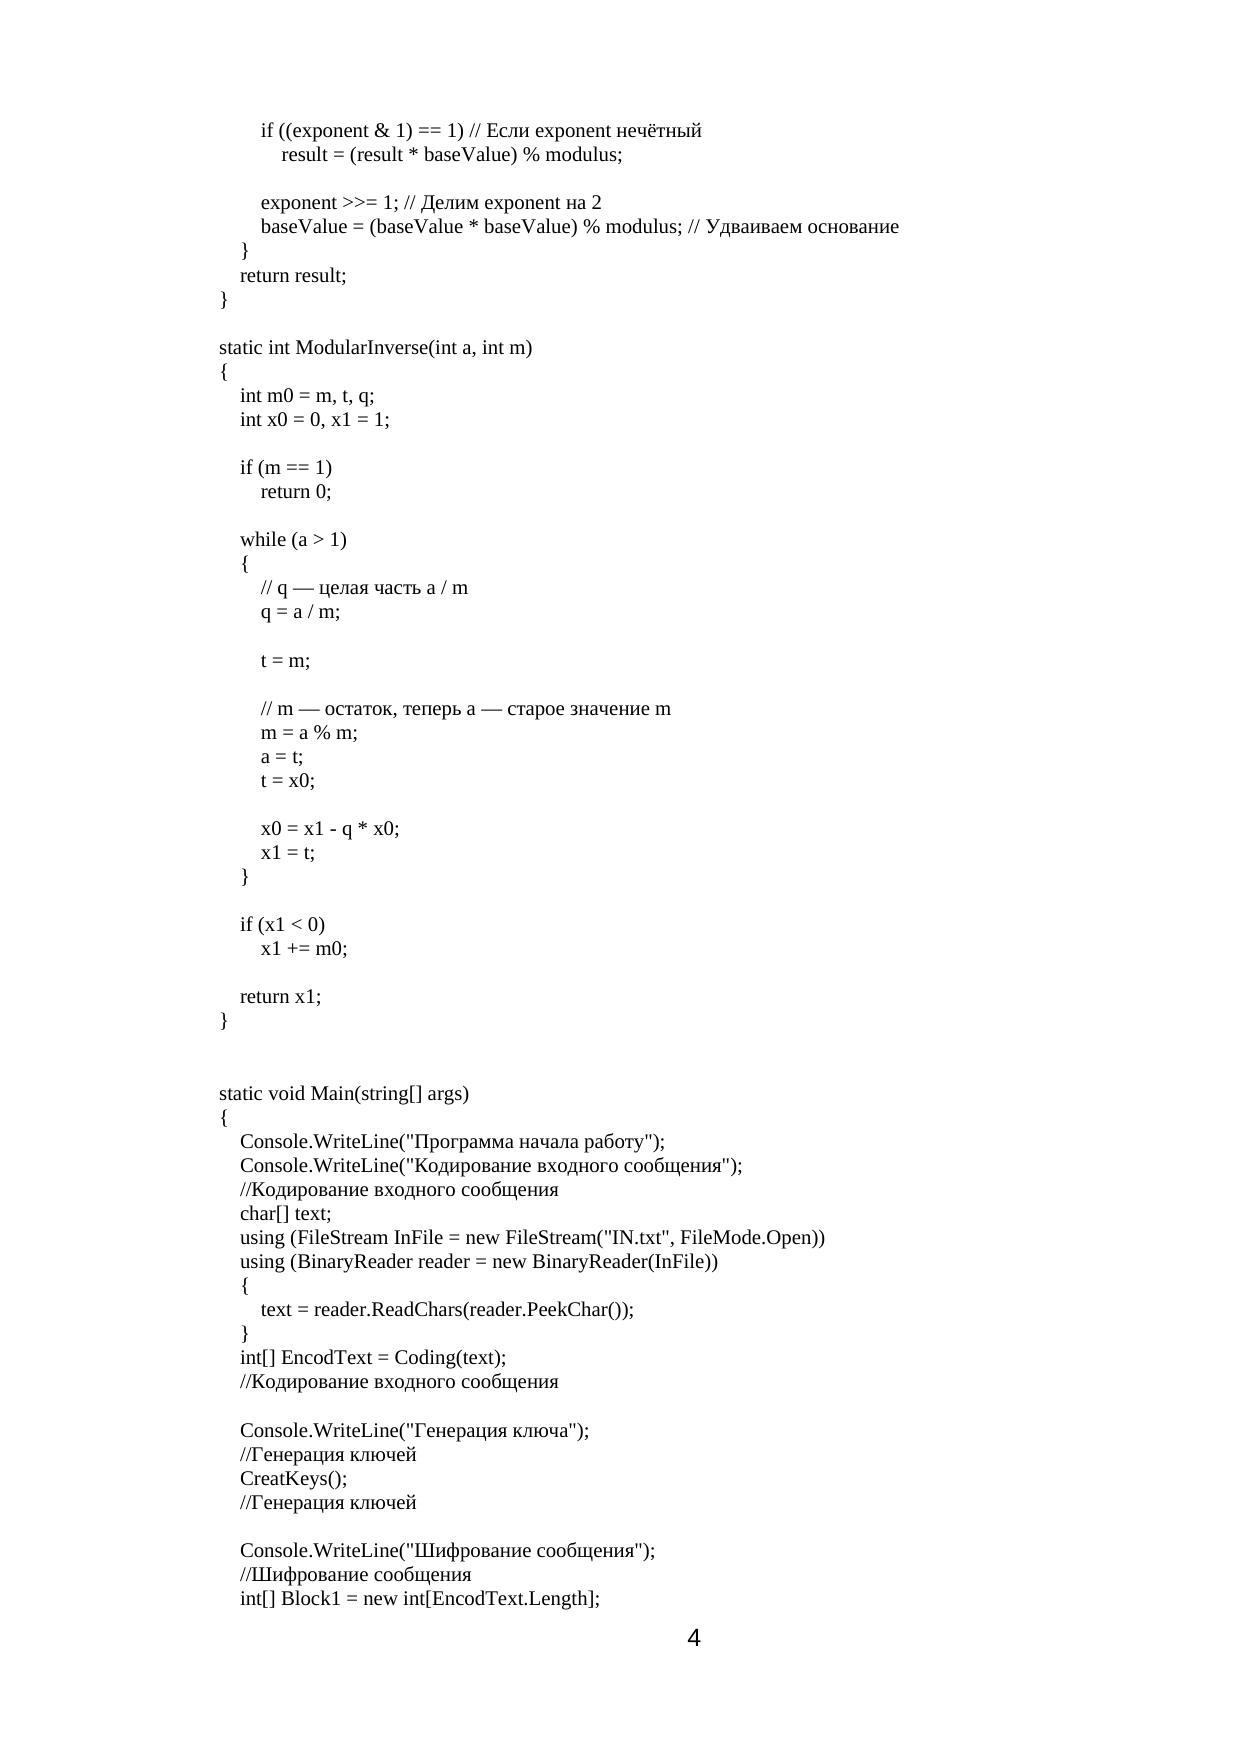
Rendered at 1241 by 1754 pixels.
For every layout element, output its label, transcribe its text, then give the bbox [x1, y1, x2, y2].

text q = a / m; [177, 599, 1152, 623]
text { [177, 551, 1152, 575]
text int x0 = 0, x1 = 1; [177, 407, 1152, 431]
text m = a % m; [177, 720, 1152, 744]
text // q — целая часть a / m [177, 575, 1152, 599]
text x0 = x1 - q * x0; [177, 816, 1152, 840]
text a = t; [177, 744, 1152, 768]
text t = x0; [177, 768, 1152, 792]
text Console.WriteLine("Кодирование входного сообщения"); [177, 1153, 1152, 1177]
text } [177, 1008, 1152, 1032]
text t = m; [177, 647, 1152, 672]
text result = (result * baseValue) % modulus; [177, 142, 1152, 166]
text if ((exponent & 1) == 1) // Если exponent нечётный [177, 118, 1152, 142]
text //Генерация ключей [177, 1442, 1152, 1466]
text } [177, 1321, 1152, 1345]
text if (m == 1) [177, 455, 1152, 479]
text Console.WriteLine("Программа начала работу"); [177, 1129, 1152, 1153]
text baseValue = (baseValue * baseValue) % modulus; // Удваиваем основание [177, 214, 1152, 238]
text { [177, 359, 1152, 383]
text if (x1 < 0) [177, 912, 1152, 936]
text //Шифрование сообщения [177, 1562, 1152, 1586]
text static void Main(string[] args) [177, 1081, 1152, 1105]
text } [177, 864, 1152, 888]
text int m0 = m, t, q; [177, 383, 1152, 407]
text exponent >>= 1; // Делим exponent на 2 [177, 190, 1152, 214]
text return result; [177, 262, 1152, 287]
text // m — остаток, теперь a — старое значение m [177, 696, 1152, 720]
text while (a > 1) [177, 527, 1152, 551]
text //Генерация ключей [177, 1490, 1152, 1514]
text return x1; [177, 984, 1152, 1008]
text } [177, 287, 1152, 311]
text return 0; [177, 479, 1152, 503]
text static int ModularInverse(int a, int m) [177, 335, 1152, 359]
text { [177, 1105, 1152, 1129]
text x1 = t; [177, 840, 1152, 864]
text text = reader.ReadChars(reader.PeekChar()); [177, 1297, 1152, 1321]
text int[] EncodText = Coding(text); [177, 1345, 1152, 1369]
text //Кодирование входного сообщения [177, 1369, 1152, 1393]
text CreatKeys(); [177, 1466, 1152, 1490]
text Console.WriteLine("Шифрование сообщения"); [177, 1538, 1152, 1562]
text } [177, 238, 1152, 262]
text char[] text; [177, 1201, 1152, 1225]
text { [177, 1273, 1152, 1297]
text //Кодирование входного сообщения [177, 1177, 1152, 1201]
text Console.WriteLine("Генерация ключа"); [177, 1417, 1152, 1442]
text int[] Block1 = new int[EncodText.Length]; [177, 1586, 1152, 1610]
text x1 += m0; [177, 936, 1152, 960]
text using (FileStream InFile = new FileStream("IN.txt", FileMode.Open)) [177, 1225, 1152, 1249]
text using (BinaryReader reader = new BinaryReader(InFile)) [177, 1249, 1152, 1273]
